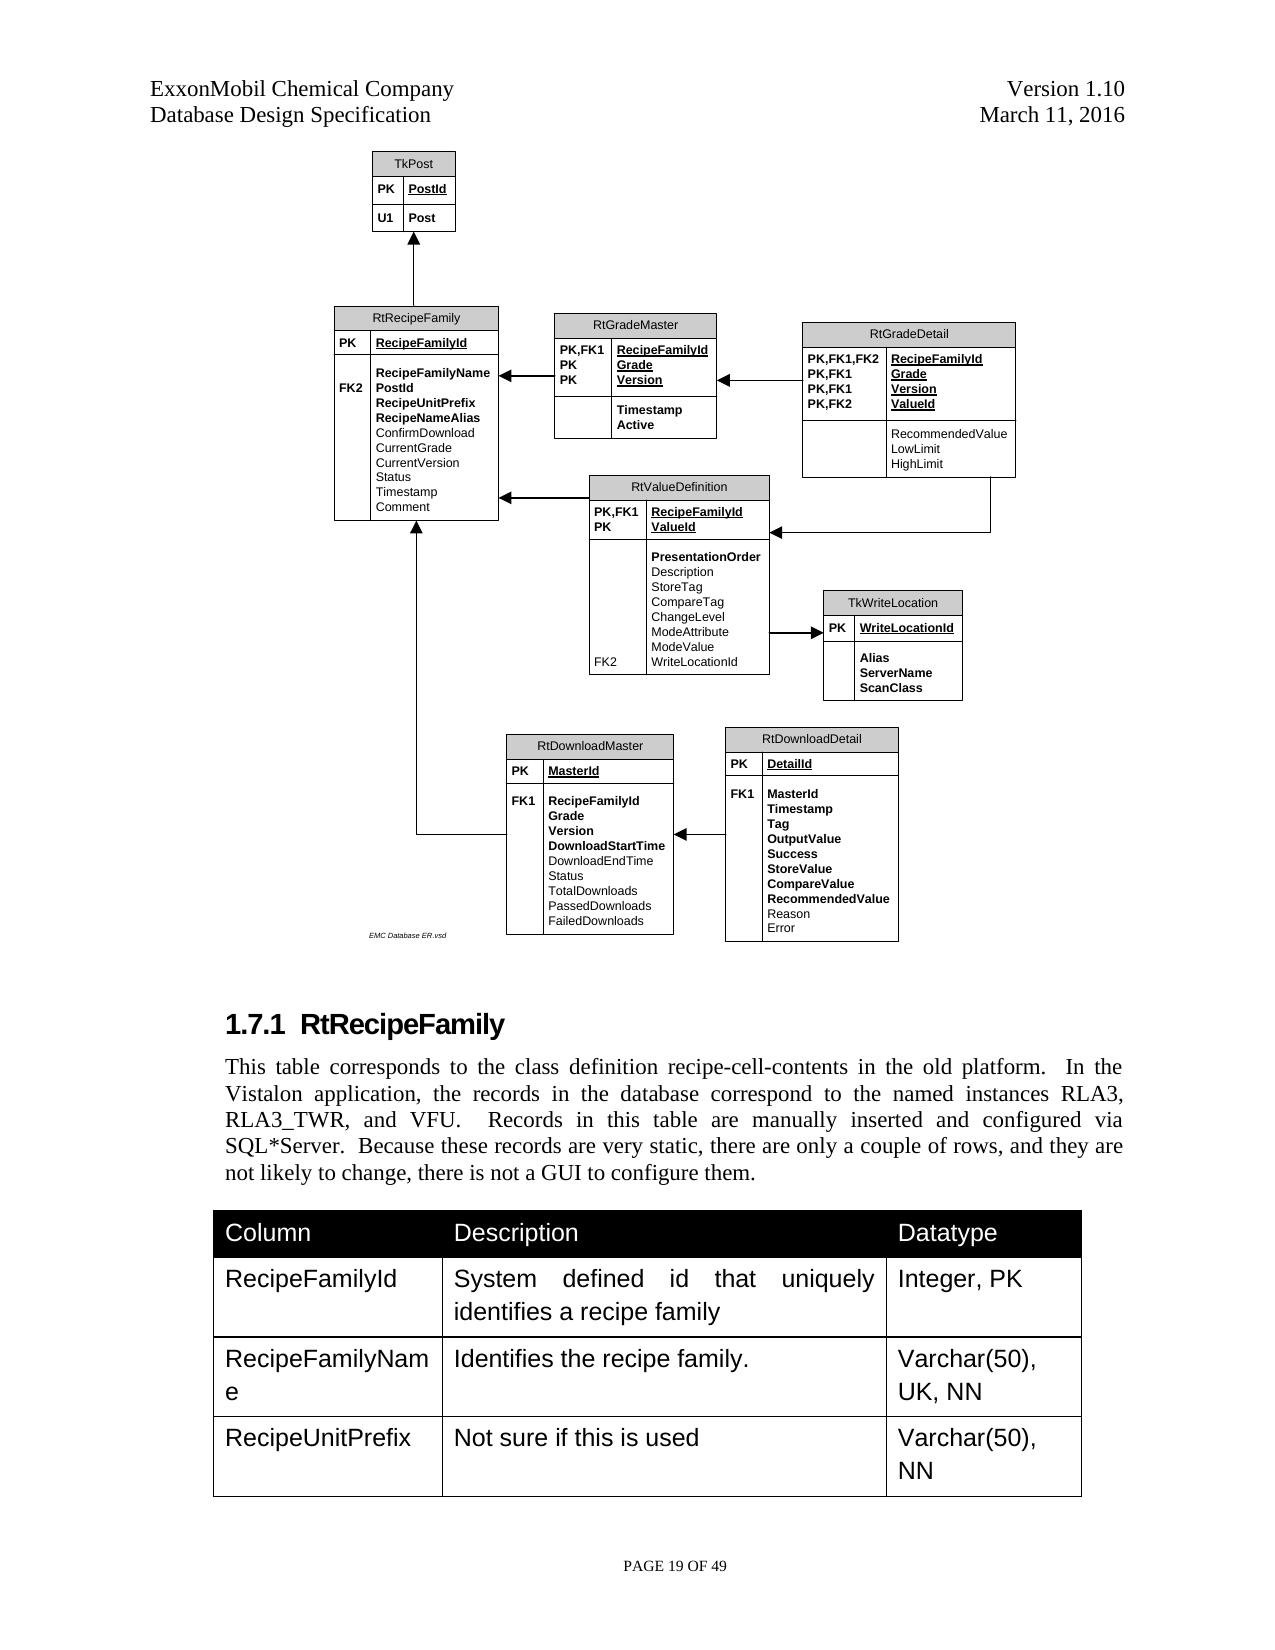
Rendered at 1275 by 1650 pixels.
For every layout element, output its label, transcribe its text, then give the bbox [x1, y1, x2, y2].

table_cell Not sure if this is used [443, 1417, 886, 1496]
table_cell Varchar(50), NN [887, 1417, 1081, 1496]
table_cell Varchar(50), UK, NN [887, 1338, 1081, 1416]
table_cell Integer, PK [887, 1258, 1081, 1336]
subtitle RtRecipeFamily [225, 1007, 1125, 1041]
table_cell System defined id that uniquely identifies a recipe family [443, 1258, 886, 1336]
table_header Column [214, 1211, 442, 1257]
table_cell RecipeFamilyId [214, 1258, 442, 1336]
table_cell RecipeFamilyName [214, 1338, 442, 1416]
table_header Description [443, 1211, 886, 1257]
table_cell RecipeUnitPrefix [214, 1417, 442, 1496]
table_cell Identifies the recipe family. [443, 1338, 886, 1416]
text This table corresponds to the class definition recipe-cell-contents in the old platform. In the Vistalon application, the records in the database correspond to the named instances RLA3, RLA3_TWR, and VFU. Records in this table are manually inserted and configured via SQL*Server. Because these records are very static, there are only a couple of rows, and they are not likely to change, there is not a GUI to configure them. [225, 1053, 1125, 1185]
table_header Datatype [887, 1211, 1081, 1257]
